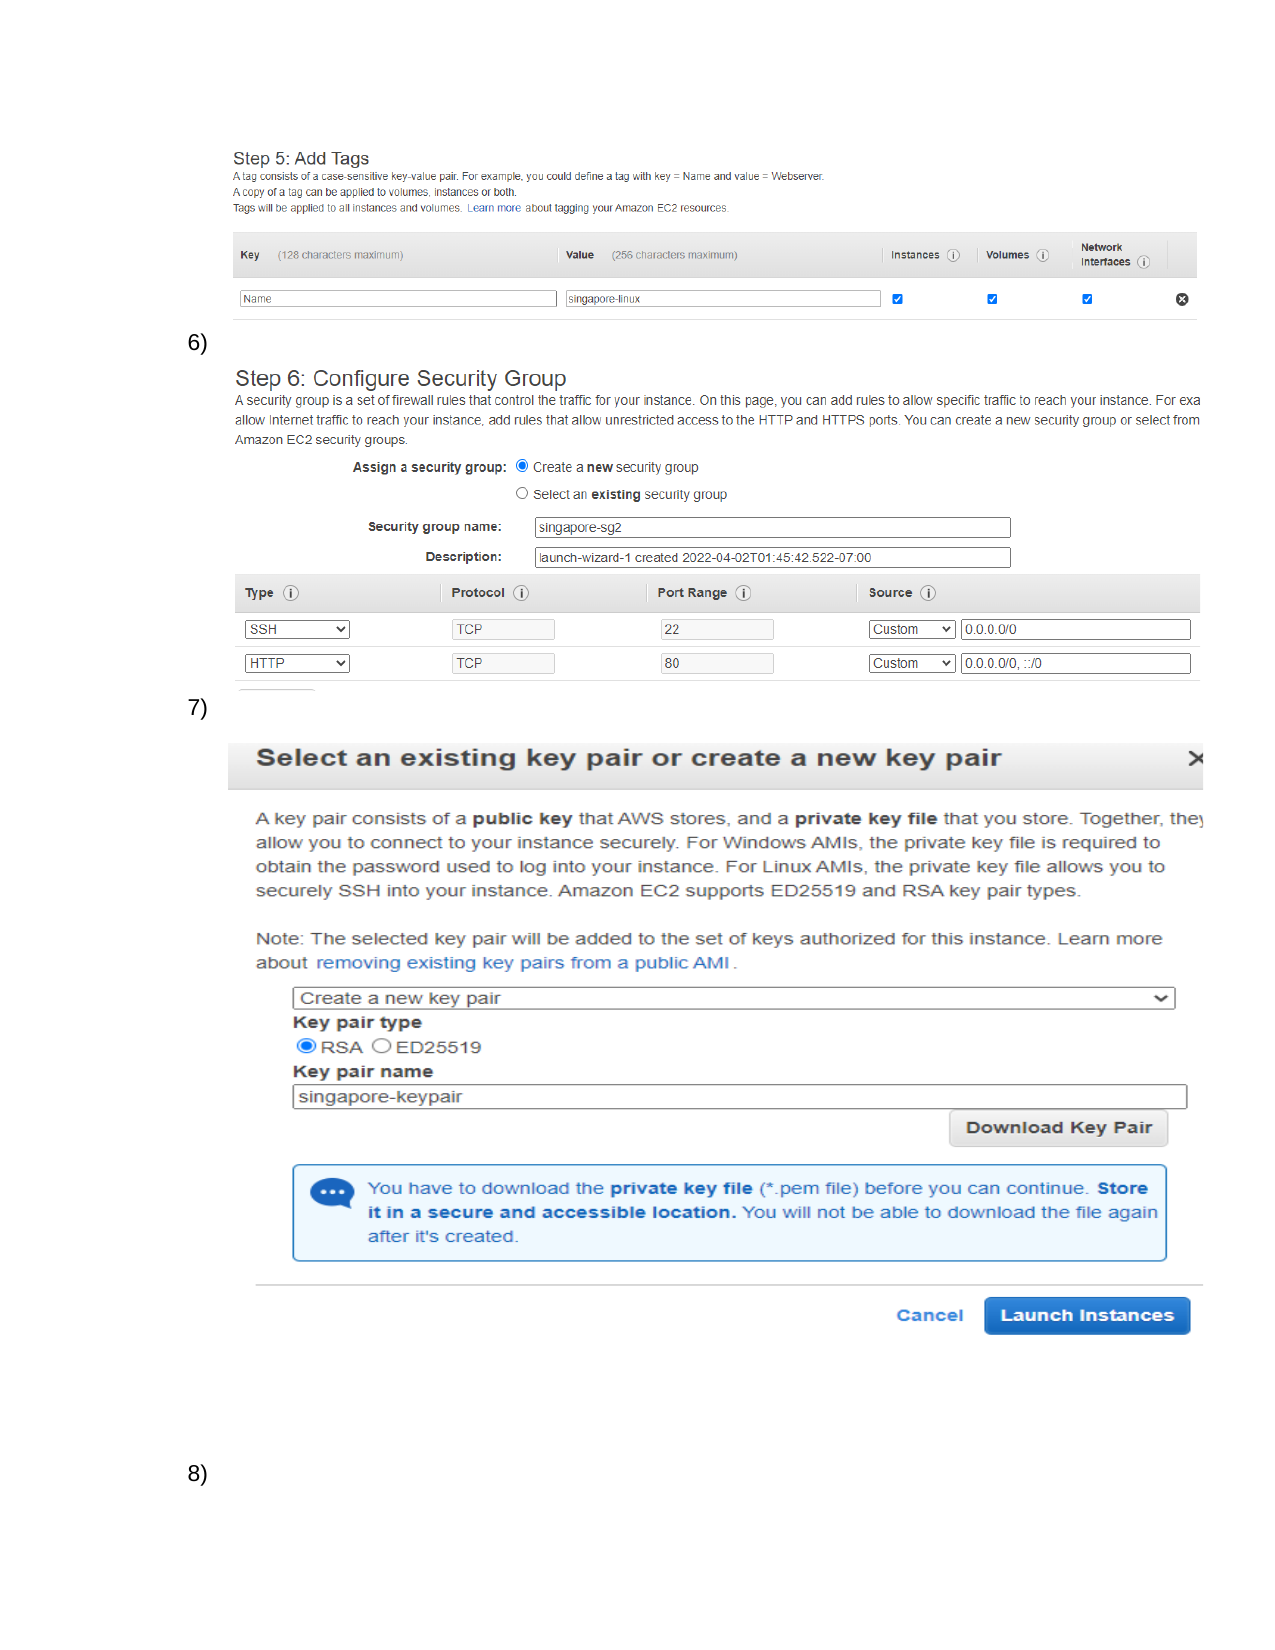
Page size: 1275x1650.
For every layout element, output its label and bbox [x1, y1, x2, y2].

picture [225, 150, 1200, 325]
picture [225, 359, 1200, 691]
picture [228, 743, 1204, 1344]
